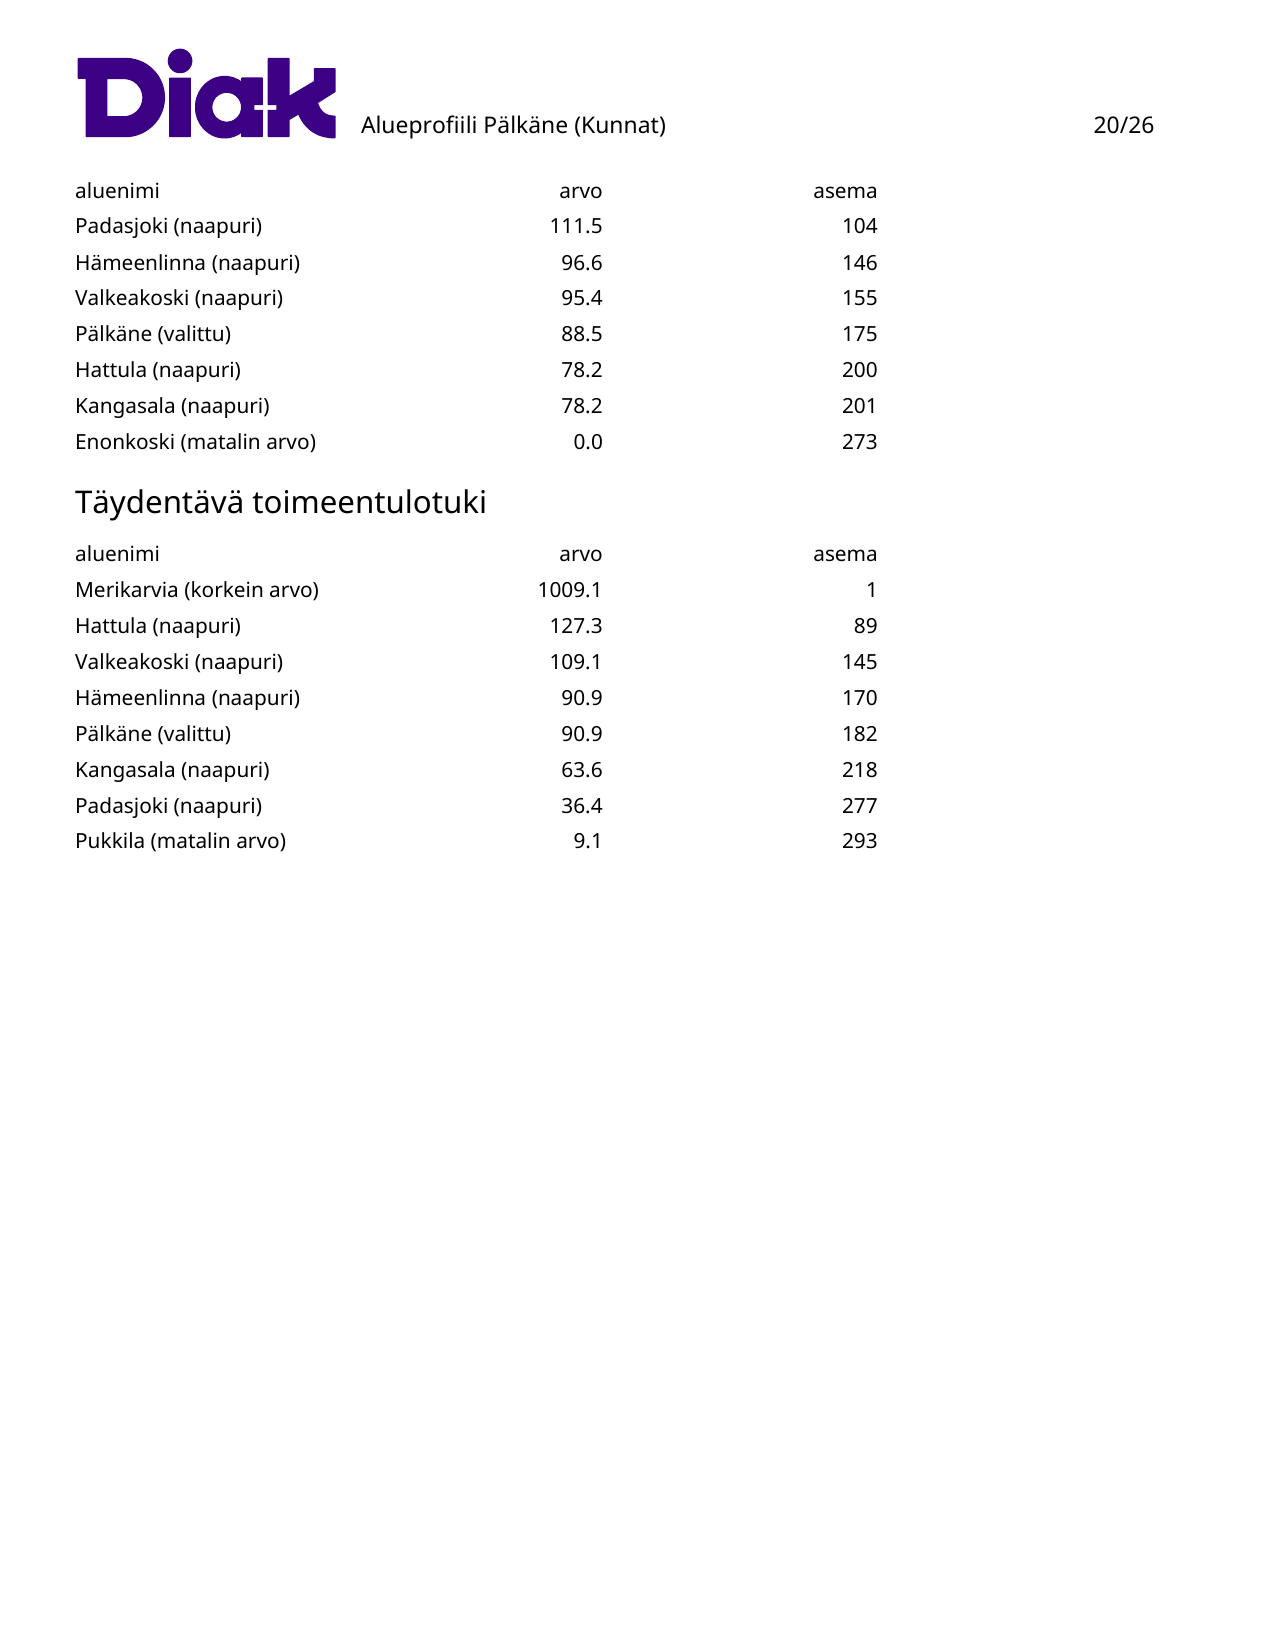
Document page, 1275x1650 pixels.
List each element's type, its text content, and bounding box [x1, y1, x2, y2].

table_cell Hämeenlinna (naapuri) [64, 679, 339, 715]
table_cell 273 [614, 424, 889, 459]
table_cell 293 [614, 823, 889, 859]
table_cell Pälkäne (valittu) [64, 715, 339, 751]
table_cell 1009.1 [339, 571, 614, 607]
table_cell 89 [614, 607, 889, 643]
table_cell 277 [614, 787, 889, 823]
table_cell Hämeenlinna (naapuri) [64, 244, 339, 280]
table_cell Padasjoki (naapuri) [64, 787, 339, 823]
table_cell Valkeakoski (naapuri) [64, 280, 339, 316]
table_cell 175 [614, 316, 889, 352]
table_cell 36.4 [339, 787, 614, 823]
table_header aluenimi [64, 172, 339, 208]
table_cell Hattula (naapuri) [64, 352, 339, 388]
table_cell 218 [614, 751, 889, 787]
table_cell 170 [614, 679, 889, 715]
table_cell 127.3 [339, 607, 614, 643]
table_cell 88.5 [339, 316, 614, 352]
table_cell Enonkoski (matalin arvo) [64, 424, 339, 459]
table_header arvo [339, 535, 614, 571]
table_cell 109.1 [339, 643, 614, 679]
table_cell 200 [614, 352, 889, 388]
table_cell Kangasala (naapuri) [64, 751, 339, 787]
table_cell 1 [614, 571, 889, 607]
table_cell 96.6 [339, 244, 614, 280]
table_header asema [614, 535, 889, 571]
table_cell Padasjoki (naapuri) [64, 208, 339, 244]
table_cell 201 [614, 388, 889, 423]
table_cell 111.5 [339, 208, 614, 244]
table_cell 104 [614, 208, 889, 244]
table_cell 145 [614, 643, 889, 679]
table_cell Merikarvia (korkein arvo) [64, 571, 339, 607]
table_cell 146 [614, 244, 889, 280]
table_cell Hattula (naapuri) [64, 607, 339, 643]
table_header arvo [339, 172, 614, 208]
table_cell 78.2 [339, 352, 614, 388]
table_cell 90.9 [339, 679, 614, 715]
table_cell Kangasala (naapuri) [64, 388, 339, 423]
table_header aluenimi [64, 535, 339, 571]
table_cell 90.9 [339, 715, 614, 751]
table_cell 0.0 [339, 424, 614, 459]
table_cell 78.2 [339, 388, 614, 423]
table_cell 95.4 [339, 280, 614, 316]
table_cell 9.1 [339, 823, 614, 859]
table_cell 182 [614, 715, 889, 751]
subtitle Täydentävä toimeentulotuki [75, 480, 1200, 523]
table_cell Pukkila (matalin arvo) [64, 823, 339, 859]
table_cell 63.6 [339, 751, 614, 787]
table_header asema [614, 172, 889, 208]
table_cell Pälkäne (valittu) [64, 316, 339, 352]
table_cell Valkeakoski (naapuri) [64, 643, 339, 679]
table_cell 155 [614, 280, 889, 316]
